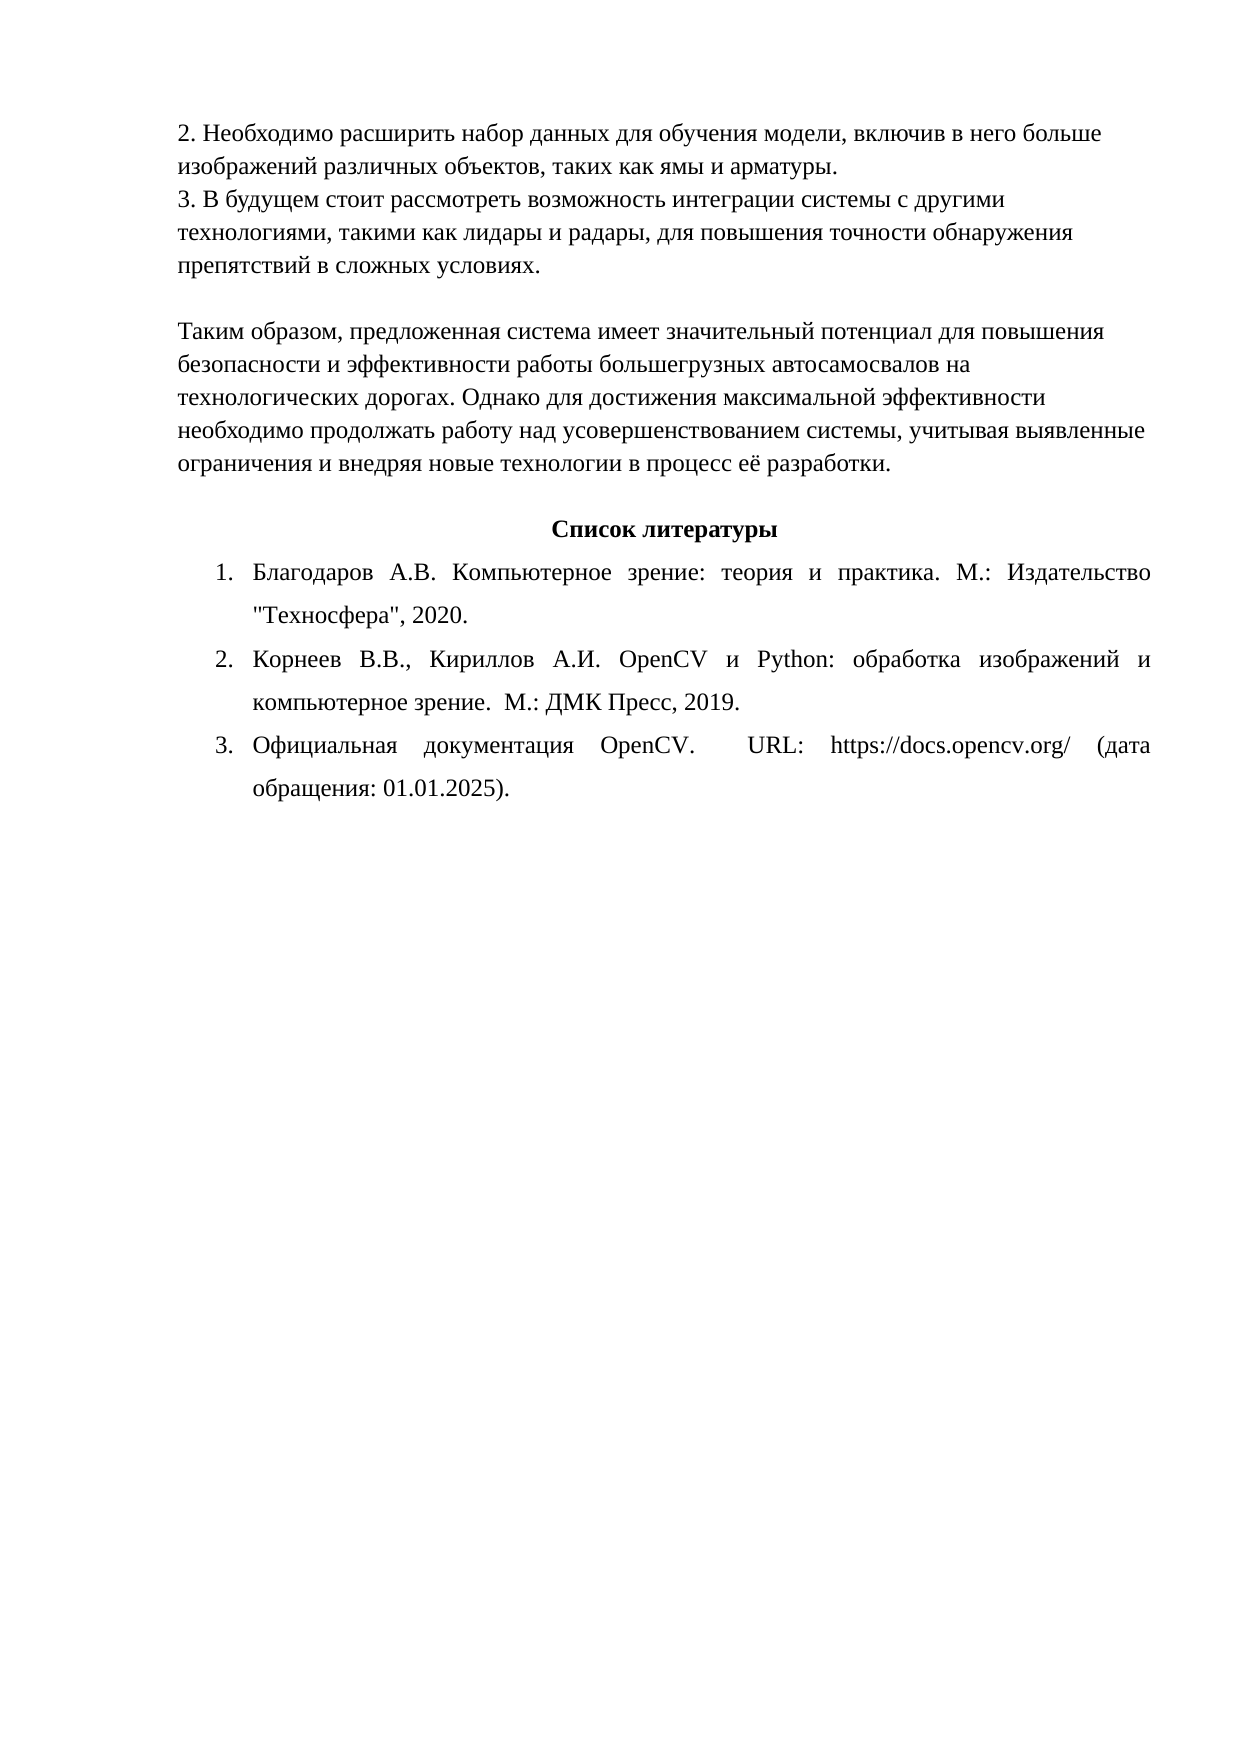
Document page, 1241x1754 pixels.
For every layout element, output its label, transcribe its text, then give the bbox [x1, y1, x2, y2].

list Благодаров А.В. Компьютерное зрение: теория и практика. М.: Издательство "Техносфера", 2020. [215, 557, 1152, 629]
text Список литературы [177, 514, 1152, 543]
text 3. В будущем стоит рассмотреть возможность интеграции системы с другими технологиями, такими как лидары и радары, для повышения точности обнаружения препятствий в сложных условиях. [177, 184, 1152, 279]
text 2. Необходимо расширить набор данных для обучения модели, включив в него больше изображений различных объектов, таких как ямы и арматуры. [177, 118, 1152, 180]
list Корнеев В.В., Кириллов А.И. OpenCV и Python: обработка изображений и компьютерное зрение. М.: ДМК Пресс, 2019. [215, 644, 1152, 716]
list Официальная документация OpenCV. URL: https://docs.opencv.org/ (дата обращения: 01.01.2025). [215, 730, 1152, 802]
text Таким образом, предложенная система имеет значительный потенциал для повышения безопасности и эффективности работы большегрузных автосамосвалов на технологических дорогах. Однако для достижения максимальной эффективности необходимо продолжать работу над усовершенствованием системы, учитывая выявленные ограничения и внедряя новые технологии в процесс её разработки. [177, 316, 1152, 477]
